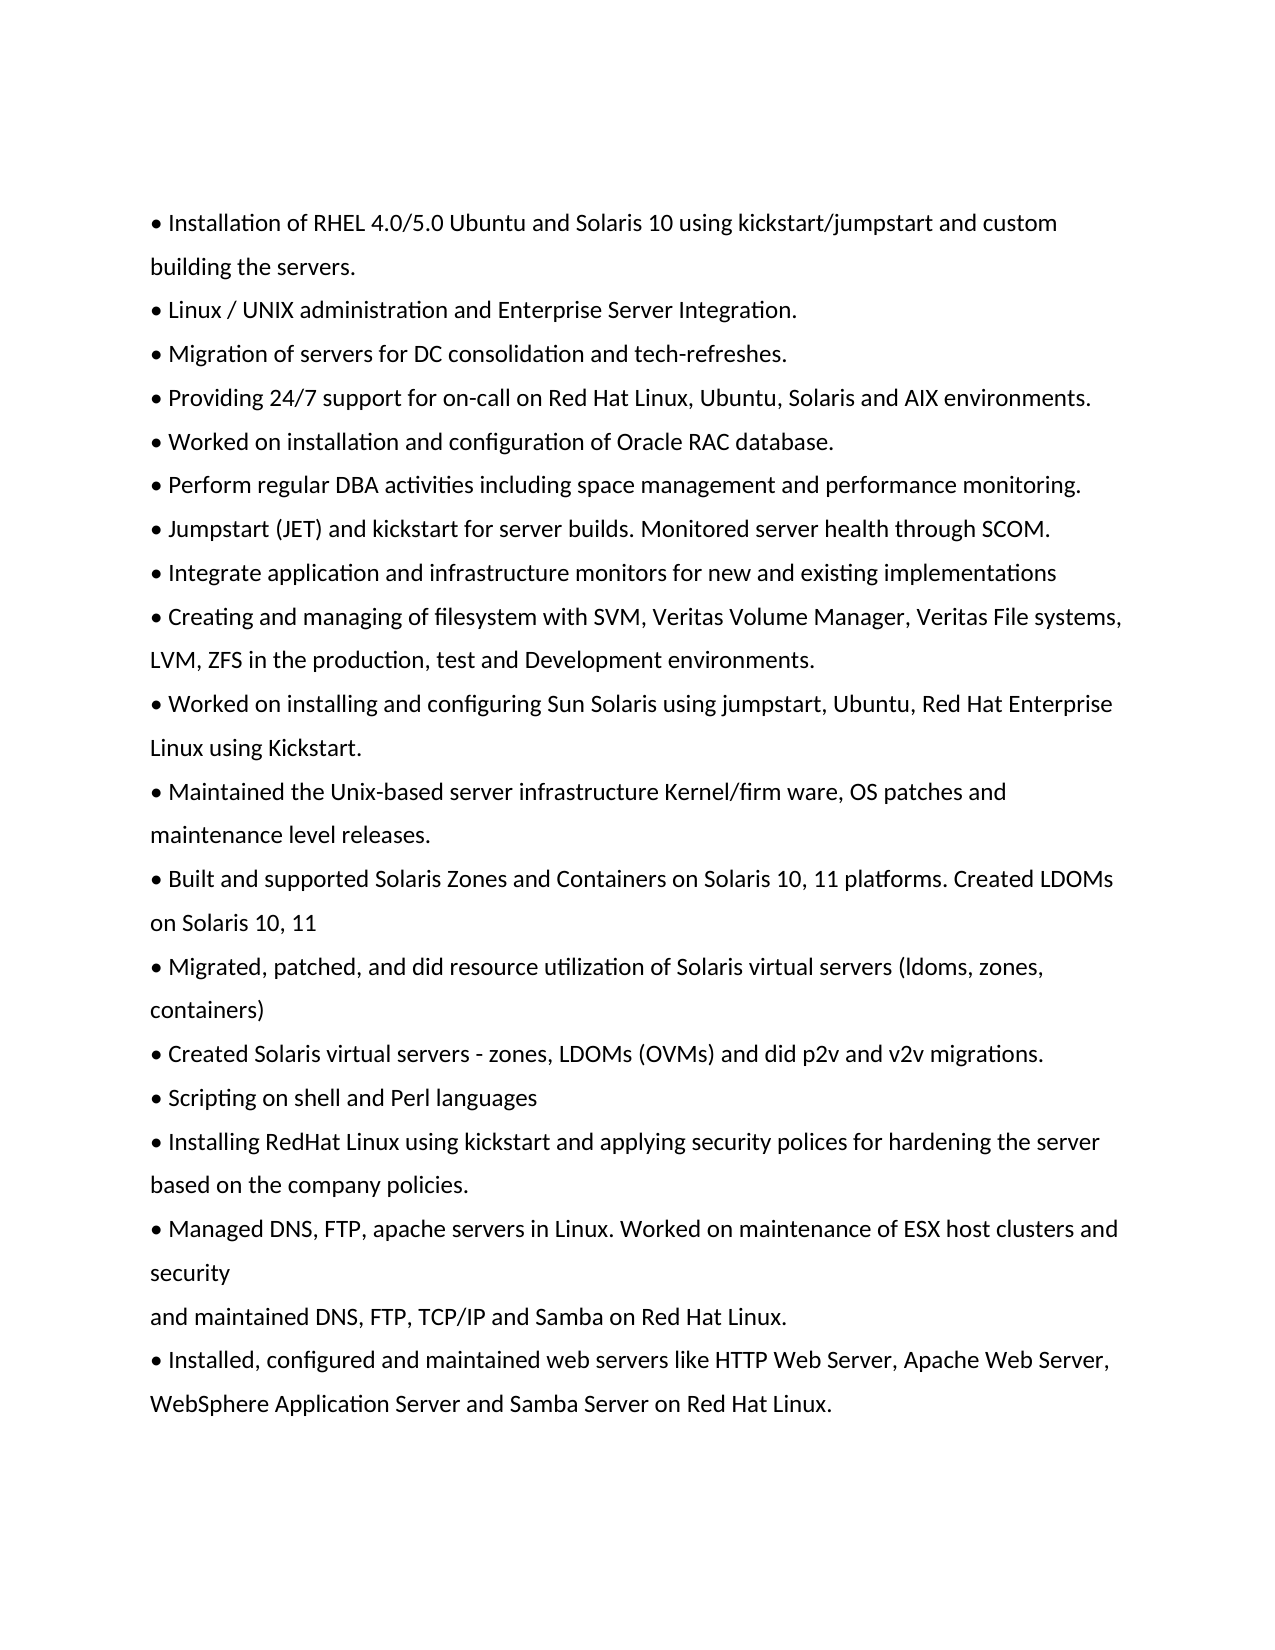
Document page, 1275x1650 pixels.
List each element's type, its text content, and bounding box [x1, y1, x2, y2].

text • Installed, configured and maintained web servers like HTTP Web Server, Apache Web Server, WebSphere Application Server and Samba Server on Red Hat Linux. [150, 1331, 1125, 1419]
text • Integrate application and infrastructure monitors for new and existing implementations [150, 544, 1125, 587]
text • Maintained the Unix-based server infrastructure Kernel/firm ware, OS patches and maintenance level releases. [150, 762, 1125, 850]
text • Linux / UNIX administration and Enterprise Server Integration. [150, 281, 1125, 325]
text • Migrated, patched, and did resource utilization of Solaris virtual servers (ldoms, zones, containers) [150, 937, 1125, 1025]
text • Jumpstart (JET) and kickstart for server builds. Monitored server health through SCOM. [150, 500, 1125, 544]
text • Migration of servers for DC consolidation and tech-refreshes. [150, 325, 1125, 369]
text • Created Solaris virtual servers - zones, LDOMs (OVMs) and did p2v and v2v migrations. [150, 1025, 1125, 1069]
text • Scripting on shell and Perl languages [150, 1069, 1125, 1112]
text • Perform regular DBA activities including space management and performance monitoring. [150, 456, 1125, 500]
text • Managed DNS, FTP, apache servers in Linux. Worked on maintenance of ESX host clusters and security [150, 1200, 1125, 1287]
text • Creating and managing of filesystem with SVM, Veritas Volume Manager, Veritas File systems, LVM, ZFS in the production, test and Development environments. [150, 587, 1125, 675]
text • Installation of RHEL 4.0/5.0 Ubuntu and Solaris 10 using kickstart/jumpstart and custom building the servers. [150, 194, 1125, 281]
text • Installing RedHat Linux using kickstart and applying security polices for hardening the server based on the company policies. [150, 1112, 1125, 1200]
text and maintained DNS, FTP, TCP/IP and Samba on Red Hat Linux. [150, 1287, 1125, 1331]
text • Built and supported Solaris Zones and Containers on Solaris 10, 11 platforms. Created LDOMs on Solaris 10, 11 [150, 850, 1125, 937]
text • Providing 24/7 support for on-call on Red Hat Linux, Ubuntu, Solaris and AIX environments. [150, 369, 1125, 412]
text • Worked on installation and configuration of Oracle RAC database. [150, 412, 1125, 456]
text • Worked on installing and configuring Sun Solaris using jumpstart, Ubuntu, Red Hat Enterprise Linux using Kickstart. [150, 675, 1125, 762]
